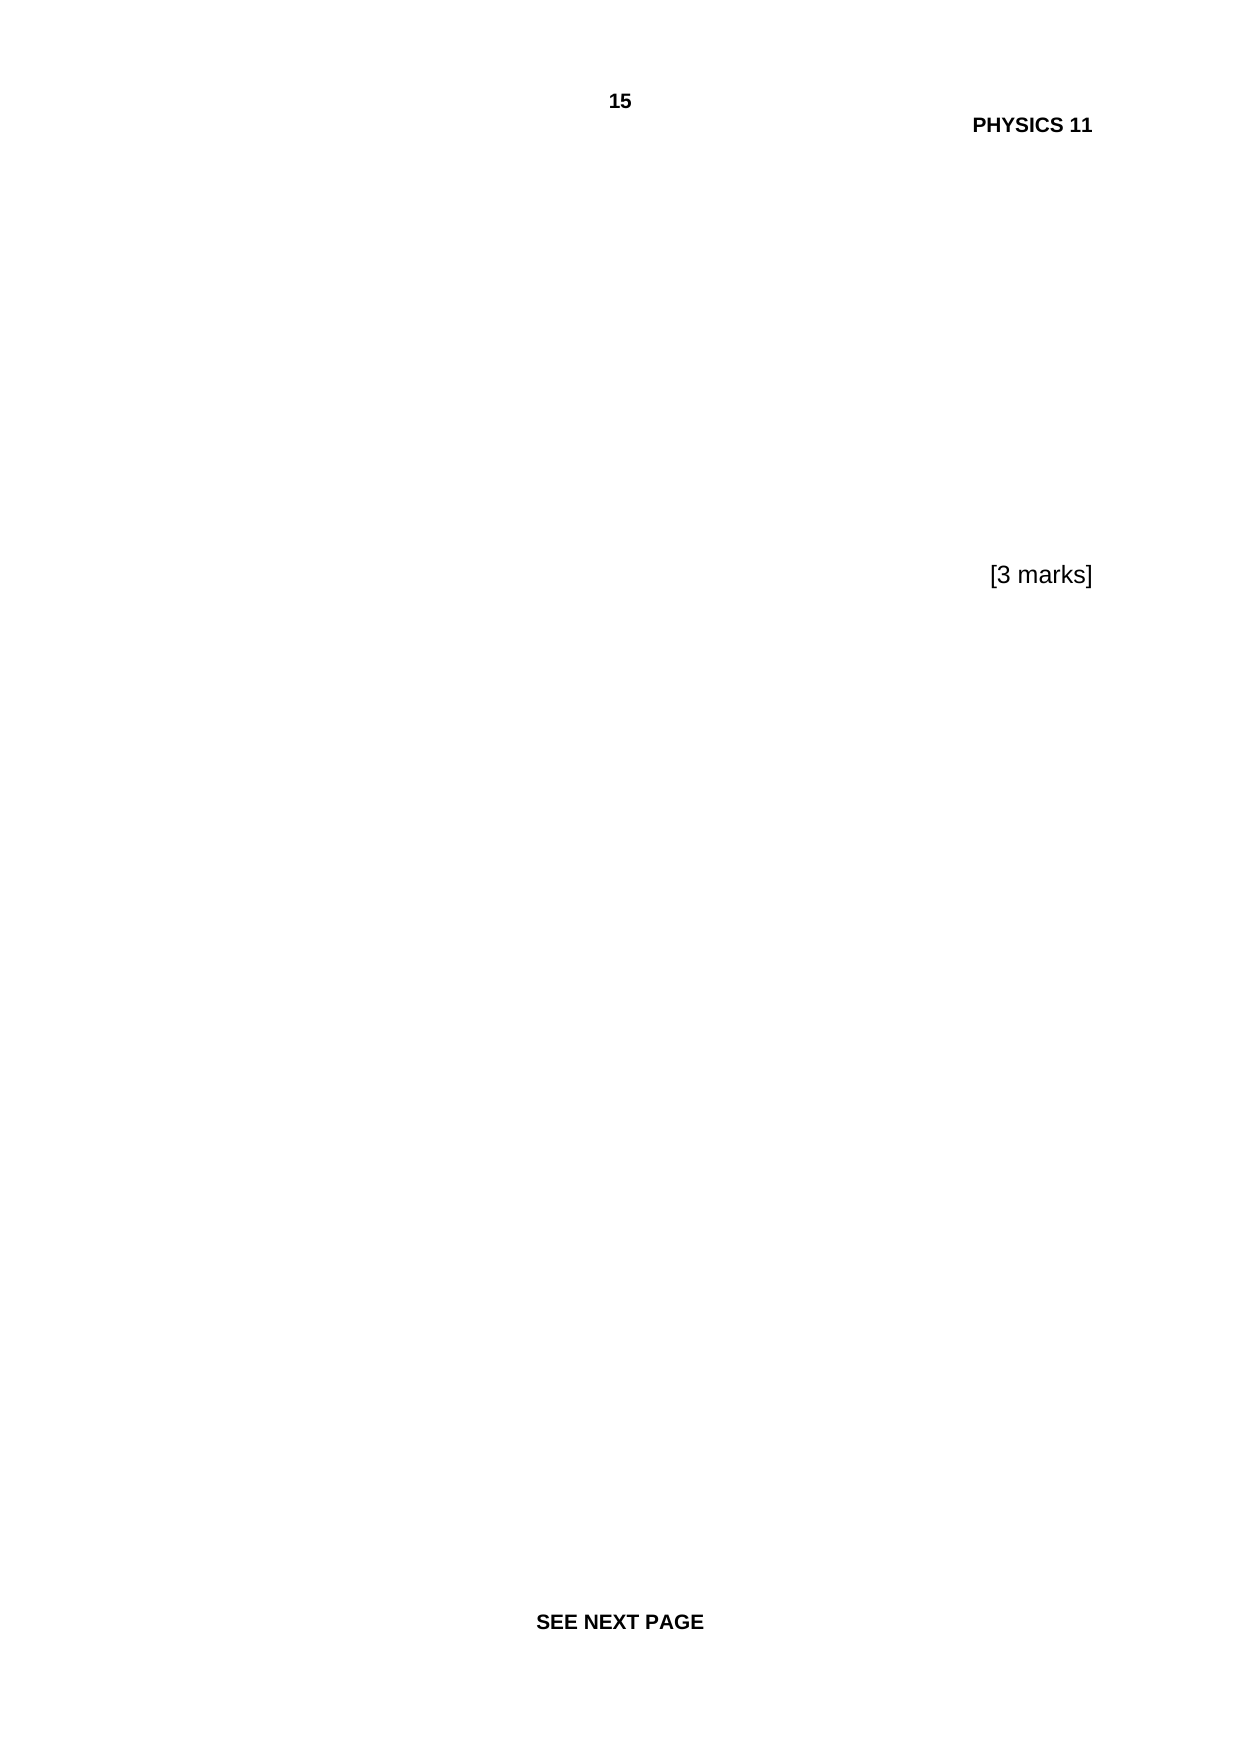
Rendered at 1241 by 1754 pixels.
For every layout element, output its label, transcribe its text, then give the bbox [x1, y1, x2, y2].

text [3 marks] [148, 560, 1092, 589]
